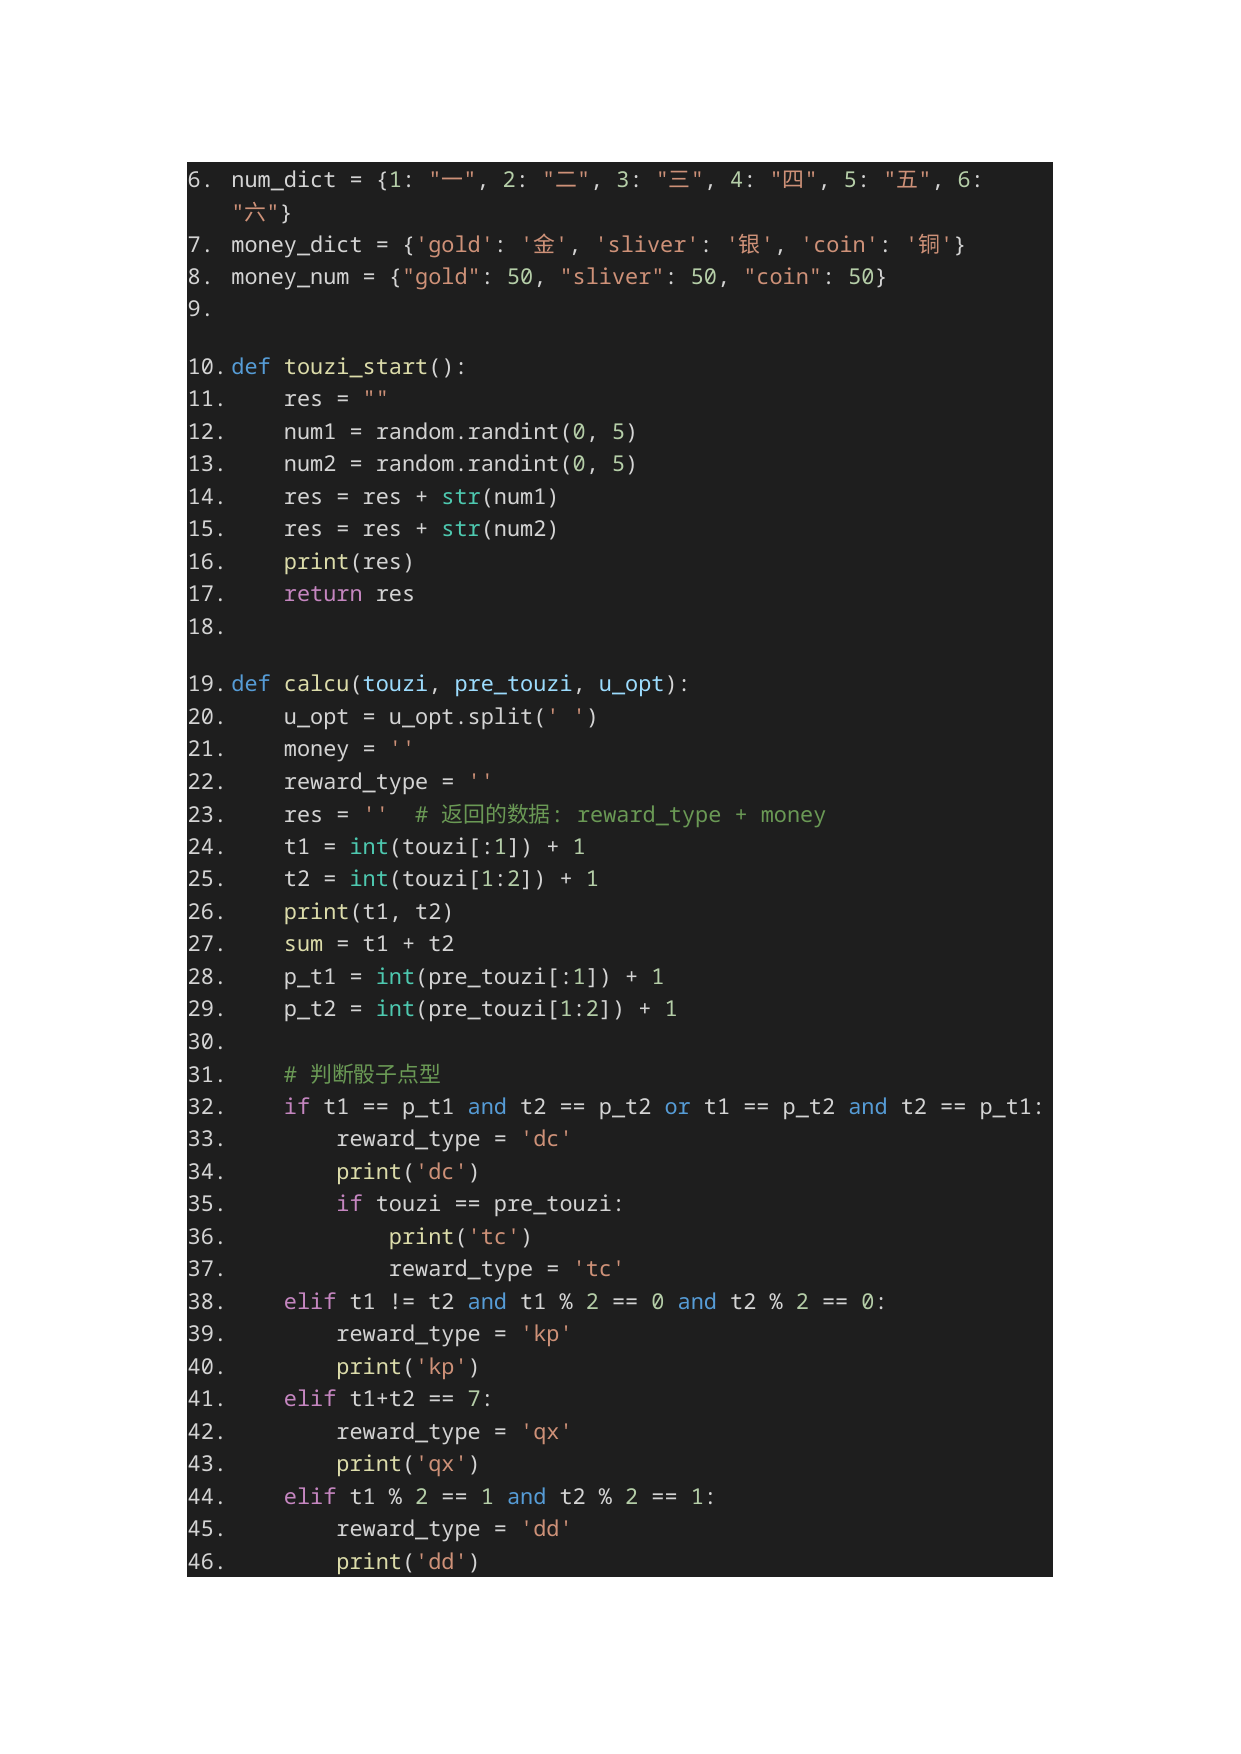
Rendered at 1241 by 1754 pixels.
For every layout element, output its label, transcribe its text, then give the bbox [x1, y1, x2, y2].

list def calcu(touzi, pre_touzi, u_opt): [187, 667, 1053, 699]
list print(res) [187, 544, 1053, 577]
list p_t1 = int(pre_touzi[:1]) + 1 [187, 959, 1053, 992]
list num1 = random.randint(0, 5) [187, 414, 1053, 447]
list reward_type = 'kp' [187, 1317, 1053, 1349]
list reward_type = 'qx' [187, 1414, 1053, 1447]
list res = res + str(num1) [187, 479, 1053, 512]
list print('tc') [187, 1219, 1053, 1252]
list t2 = int(touzi[1:2]) + 1 [187, 862, 1053, 894]
list money_num = {"gold": 50, "sliver": 50, "coin": 50} [187, 259, 1053, 292]
list if t1 == p_t1 and t2 == p_t2 or t1 == p_t2 and t2 == p_t1: [187, 1089, 1053, 1122]
list reward_type = 'tc' [187, 1252, 1053, 1284]
list elif t1+t2 == 7: [187, 1382, 1053, 1414]
list print(t1, t2) [187, 894, 1053, 927]
list print('dc') [187, 1154, 1053, 1187]
list def touzi_start(): [187, 349, 1053, 382]
list reward_type = '' [187, 764, 1053, 797]
list num_dict = {1: "一", 2: "二", 3: "三", 4: "四", 5: "五", 6: "六"} [187, 162, 1053, 227]
list return res [187, 577, 1053, 609]
list sum = t1 + t2 [187, 927, 1053, 959]
list # 判断骰子点型 [187, 1057, 1053, 1089]
list res = res + str(num2) [187, 512, 1053, 544]
list if touzi == pre_touzi: [187, 1187, 1053, 1219]
list u_opt = u_opt.split(' ') [187, 699, 1053, 732]
list res = "" [187, 382, 1053, 414]
list print('qx') [187, 1447, 1053, 1479]
list elif t1 != t2 and t1 % 2 == 0 and t2 % 2 == 0: [187, 1284, 1053, 1317]
list print('dd') [187, 1544, 1053, 1577]
list money_dict = {'gold': '金', 'sliver': '银', 'coin': '铜'} [187, 227, 1053, 259]
list p_t2 = int(pre_touzi[1:2]) + 1 [187, 992, 1053, 1024]
list res = '' # 返回的数据: reward_type + money [187, 797, 1053, 829]
list t1 = int(touzi[:1]) + 1 [187, 829, 1053, 862]
list elif t1 % 2 == 1 and t2 % 2 == 1: [187, 1479, 1053, 1512]
list money = '' [187, 732, 1053, 764]
list num2 = random.randint(0, 5) [187, 447, 1053, 479]
list print('kp') [187, 1349, 1053, 1382]
list reward_type = 'dc' [187, 1122, 1053, 1154]
list reward_type = 'dd' [187, 1512, 1053, 1544]
